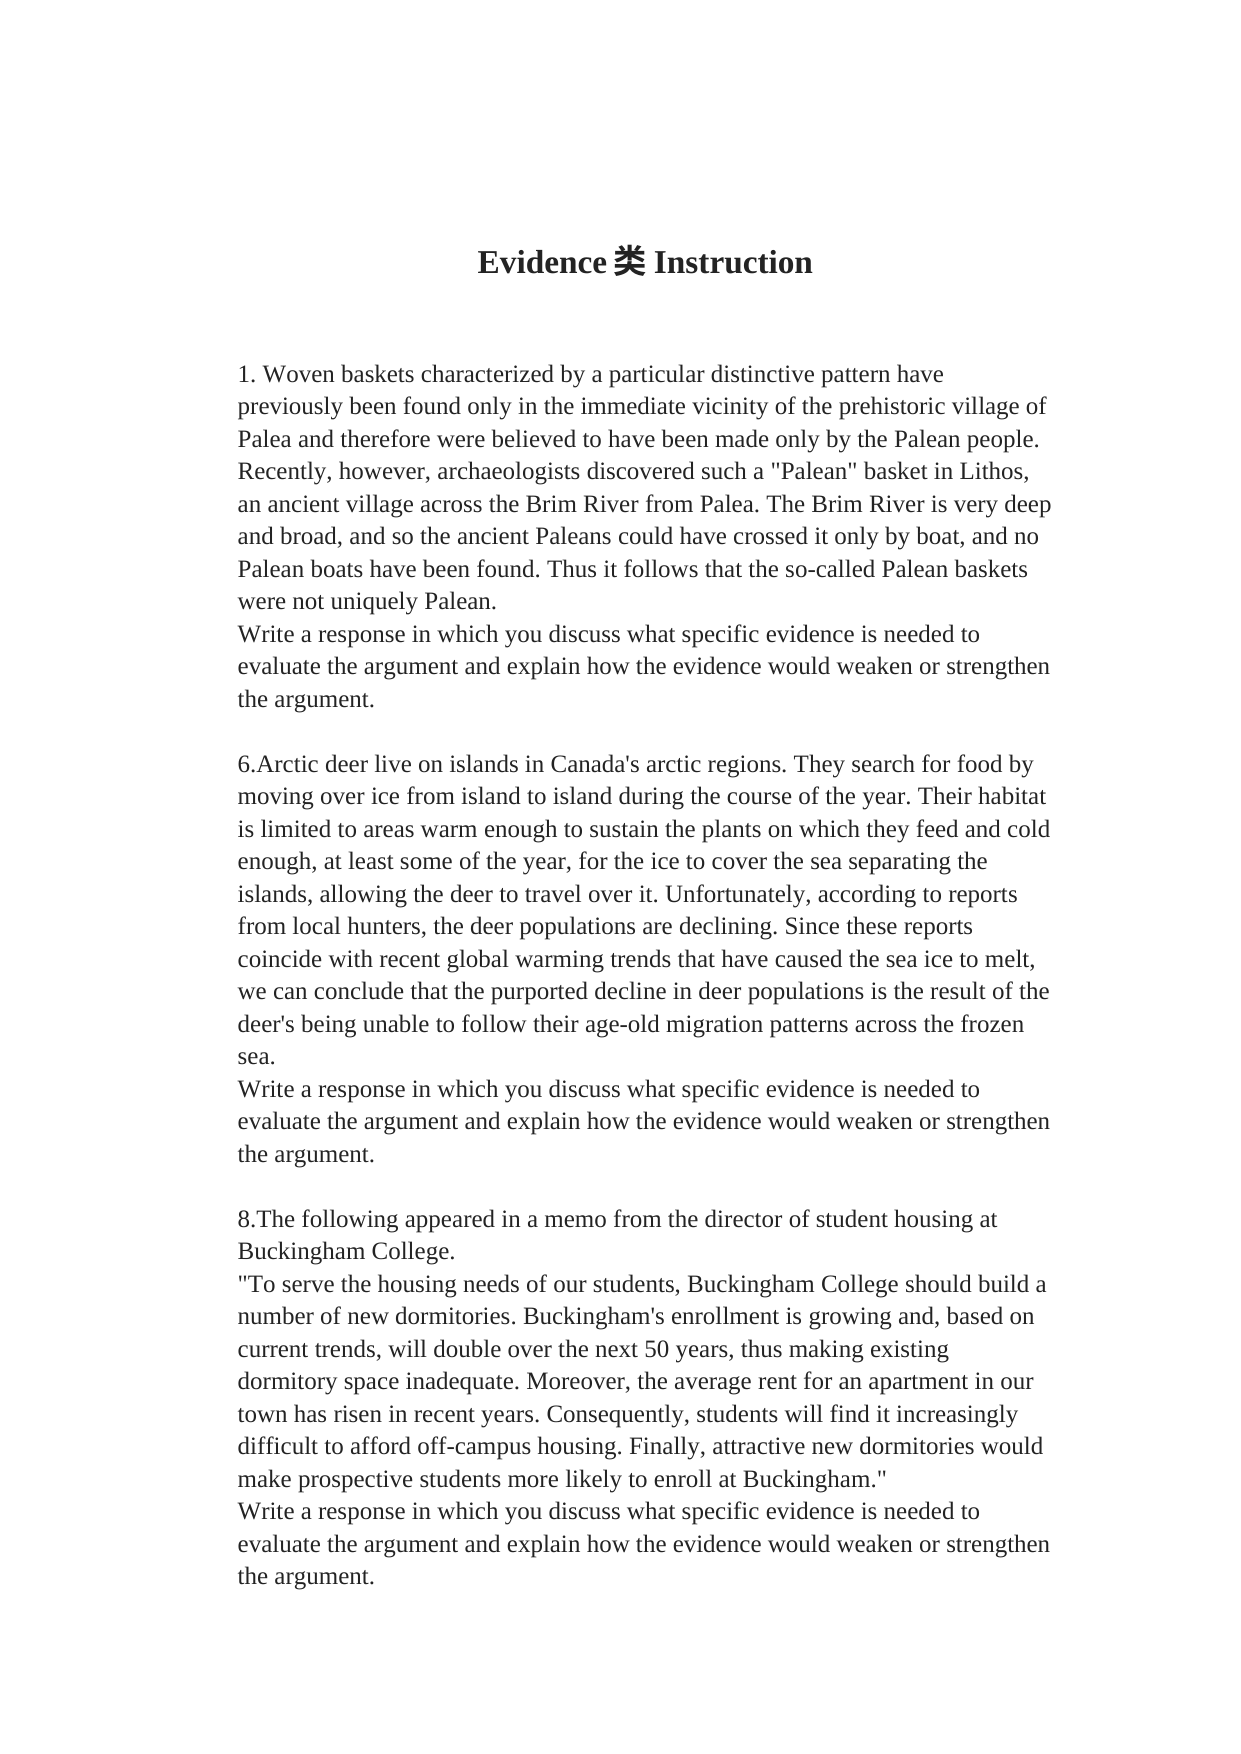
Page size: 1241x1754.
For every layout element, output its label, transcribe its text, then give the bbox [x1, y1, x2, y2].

list 8.The following appeared in a memo from the director of student housing at Buckingham College. [237, 1202, 1053, 1267]
list Evidence类Instruction [237, 227, 1053, 292]
list "To serve the housing needs of our students, Buckingham College should build a number of new dormitories. Buckingham's enrollment is growing and, based on current trends, will double over the next 50 years, thus making existing dormitory space inadequate. Moreover, the average rent for an apartment in our town has risen in recent years. Consequently, students will find it increasingly difficult to afford off-campus housing. Finally, attractive new dormitories would make prospective students more likely to enroll at Buckingham." [237, 1267, 1053, 1494]
list 6.Arctic deer live on islands in Canada's arctic regions. They search for food by moving over ice from island to island during the course of the year. Their habitat is limited to areas warm enough to sustain the plants on which they feed and cold enough, at least some of the year, for the ice to cover the sea separating the islands, allowing the deer to travel over it. Unfortunately, according to reports from local hunters, the deer populations are declining. Since these reports coincide with recent global warming trends that have caused the sea ice to melt, we can conclude that the purported decline in deer populations is the result of the deer's being unable to follow their age-old migration patterns across the frozen sea. [237, 747, 1053, 1072]
list 1. Woven baskets characterized by a particular distinctive pattern have previously been found only in the immediate vicinity of the prehistoric village of Palea and therefore were believed to have been made only by the Palean people. Recently, however, archaeologists discovered such a "Palean" basket in Lithos, an ancient village across the Brim River from Palea. The Brim River is very deep and broad, and so the ancient Paleans could have crossed it only by boat, and no Palean boats have been found. Thus it follows that the so-called Palean baskets were not uniquely Palean. [237, 357, 1053, 617]
